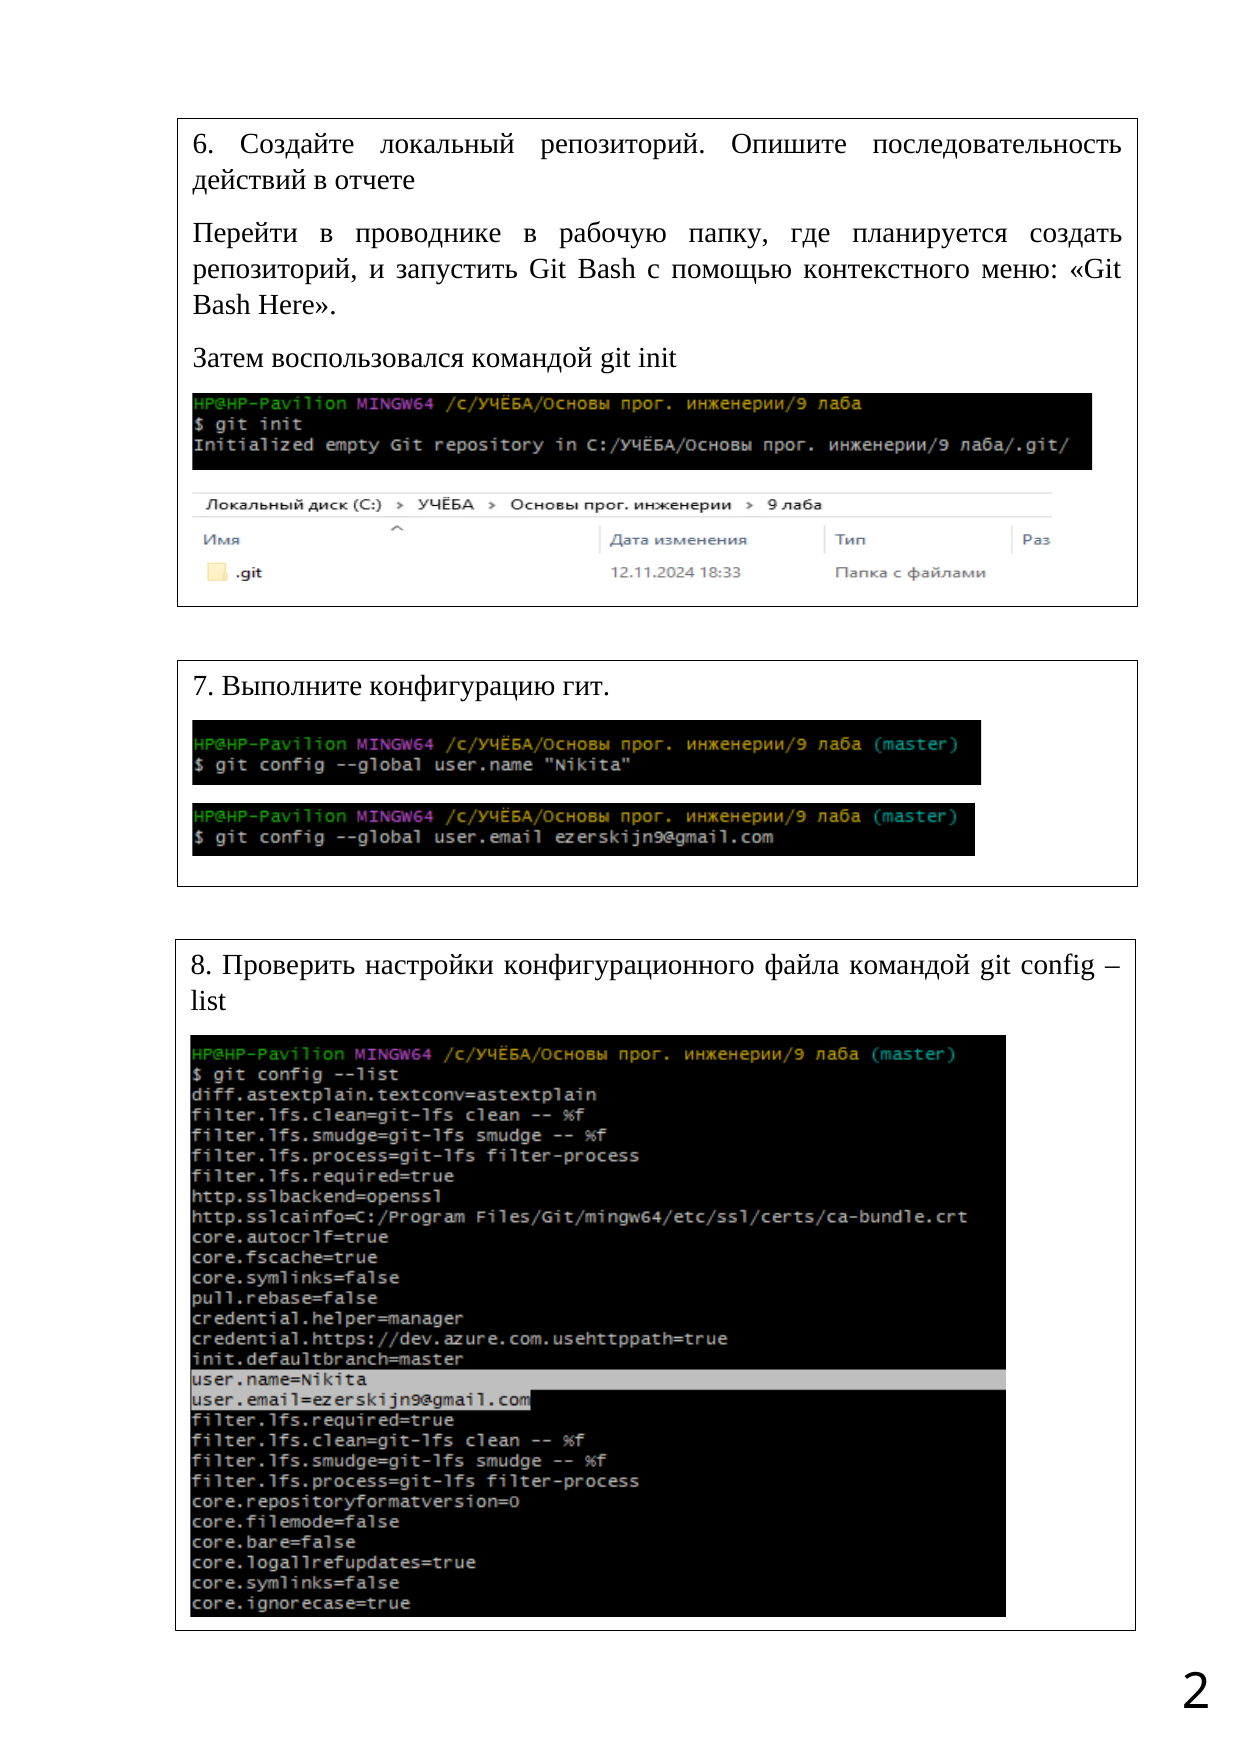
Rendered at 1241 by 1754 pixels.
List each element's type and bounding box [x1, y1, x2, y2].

picture [190, 1035, 1006, 1617]
picture [192, 803, 975, 856]
picture [192, 720, 982, 785]
picture [192, 488, 1052, 599]
picture [192, 393, 1093, 470]
